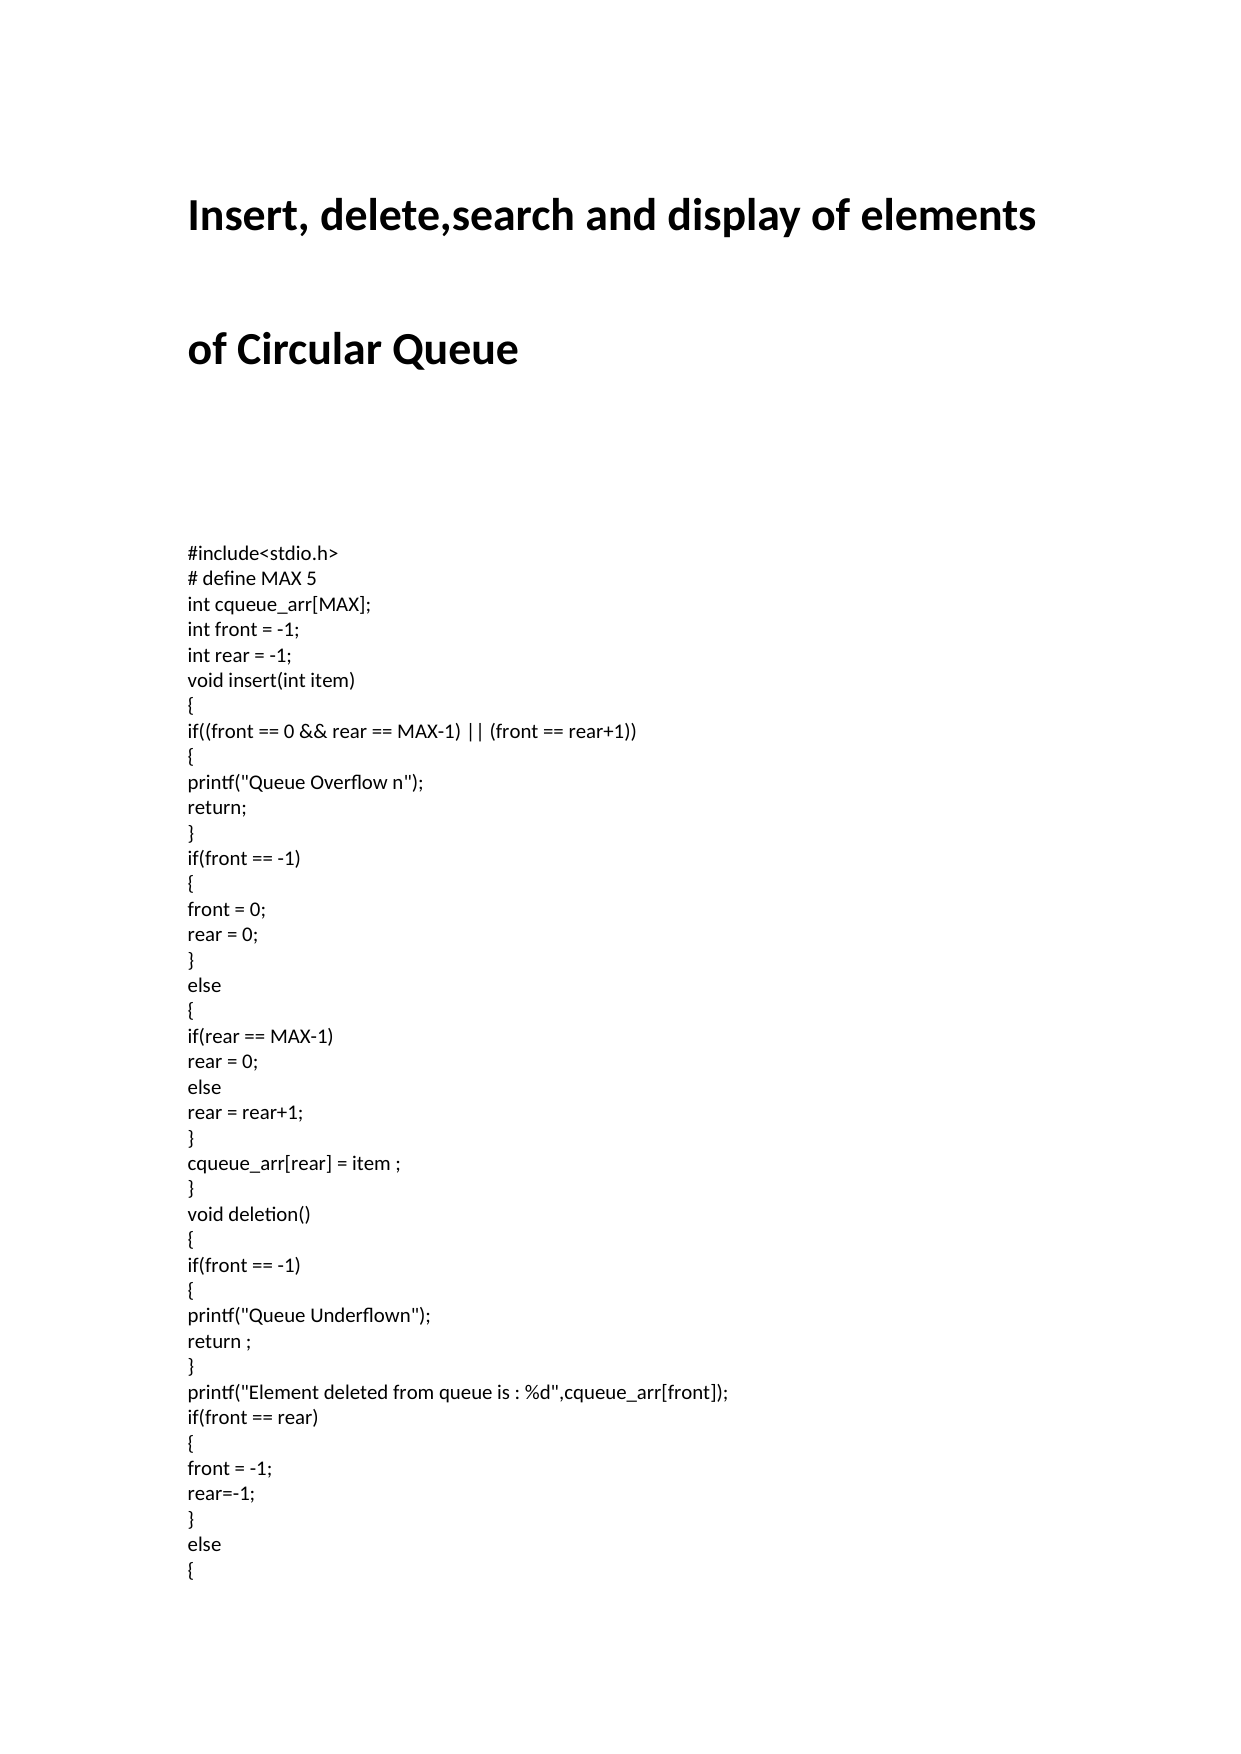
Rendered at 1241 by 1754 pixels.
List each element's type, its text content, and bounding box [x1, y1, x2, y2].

text { [187, 1226, 1053, 1252]
subtitle Insert, delete,search and display of elements of Circular Queue [187, 185, 1053, 376]
text int rear = -1; [187, 642, 1053, 667]
text front = 0; [187, 896, 1053, 921]
text front = -1; [187, 1455, 1053, 1481]
text rear=-1; [187, 1481, 1053, 1506]
text rear = rear+1; [187, 1099, 1053, 1125]
text return ; [187, 1328, 1053, 1353]
text return; [187, 794, 1053, 820]
text { [187, 693, 1053, 718]
text else [187, 1531, 1053, 1557]
text else [187, 1074, 1053, 1099]
text cqueue_arr[rear] = item ; [187, 1150, 1053, 1176]
text } [187, 1506, 1053, 1531]
text rear = 0; [187, 1048, 1053, 1074]
text { [187, 871, 1053, 896]
text printf("Queue Underflown"); [187, 1303, 1053, 1328]
text else [187, 972, 1053, 998]
text rear = 0; [187, 921, 1053, 947]
text if(front == -1) [187, 1252, 1053, 1277]
text #include<stdio.h> [187, 540, 1053, 566]
text } [187, 1353, 1053, 1379]
text { [187, 743, 1053, 769]
text printf("Queue Overflow n"); [187, 769, 1053, 794]
text if(front == rear) [187, 1404, 1053, 1430]
text { [187, 1557, 1053, 1582]
text } [187, 947, 1053, 972]
text int front = -1; [187, 616, 1053, 642]
text { [187, 998, 1053, 1023]
text { [187, 1430, 1053, 1455]
text } [187, 820, 1053, 845]
text { [187, 1277, 1053, 1303]
text } [187, 1125, 1053, 1150]
text if((front == 0 && rear == MAX-1) || (front == rear+1)) [187, 718, 1053, 743]
text void insert(int item) [187, 667, 1053, 693]
text if(rear == MAX-1) [187, 1023, 1053, 1048]
text printf("Element deleted from queue is : %d",cqueue_arr[front]); [187, 1379, 1053, 1404]
text # define MAX 5 [187, 566, 1053, 591]
text } [187, 1176, 1053, 1201]
text if(front == -1) [187, 845, 1053, 871]
text int cqueue_arr[MAX]; [187, 591, 1053, 616]
text void deletion() [187, 1201, 1053, 1226]
